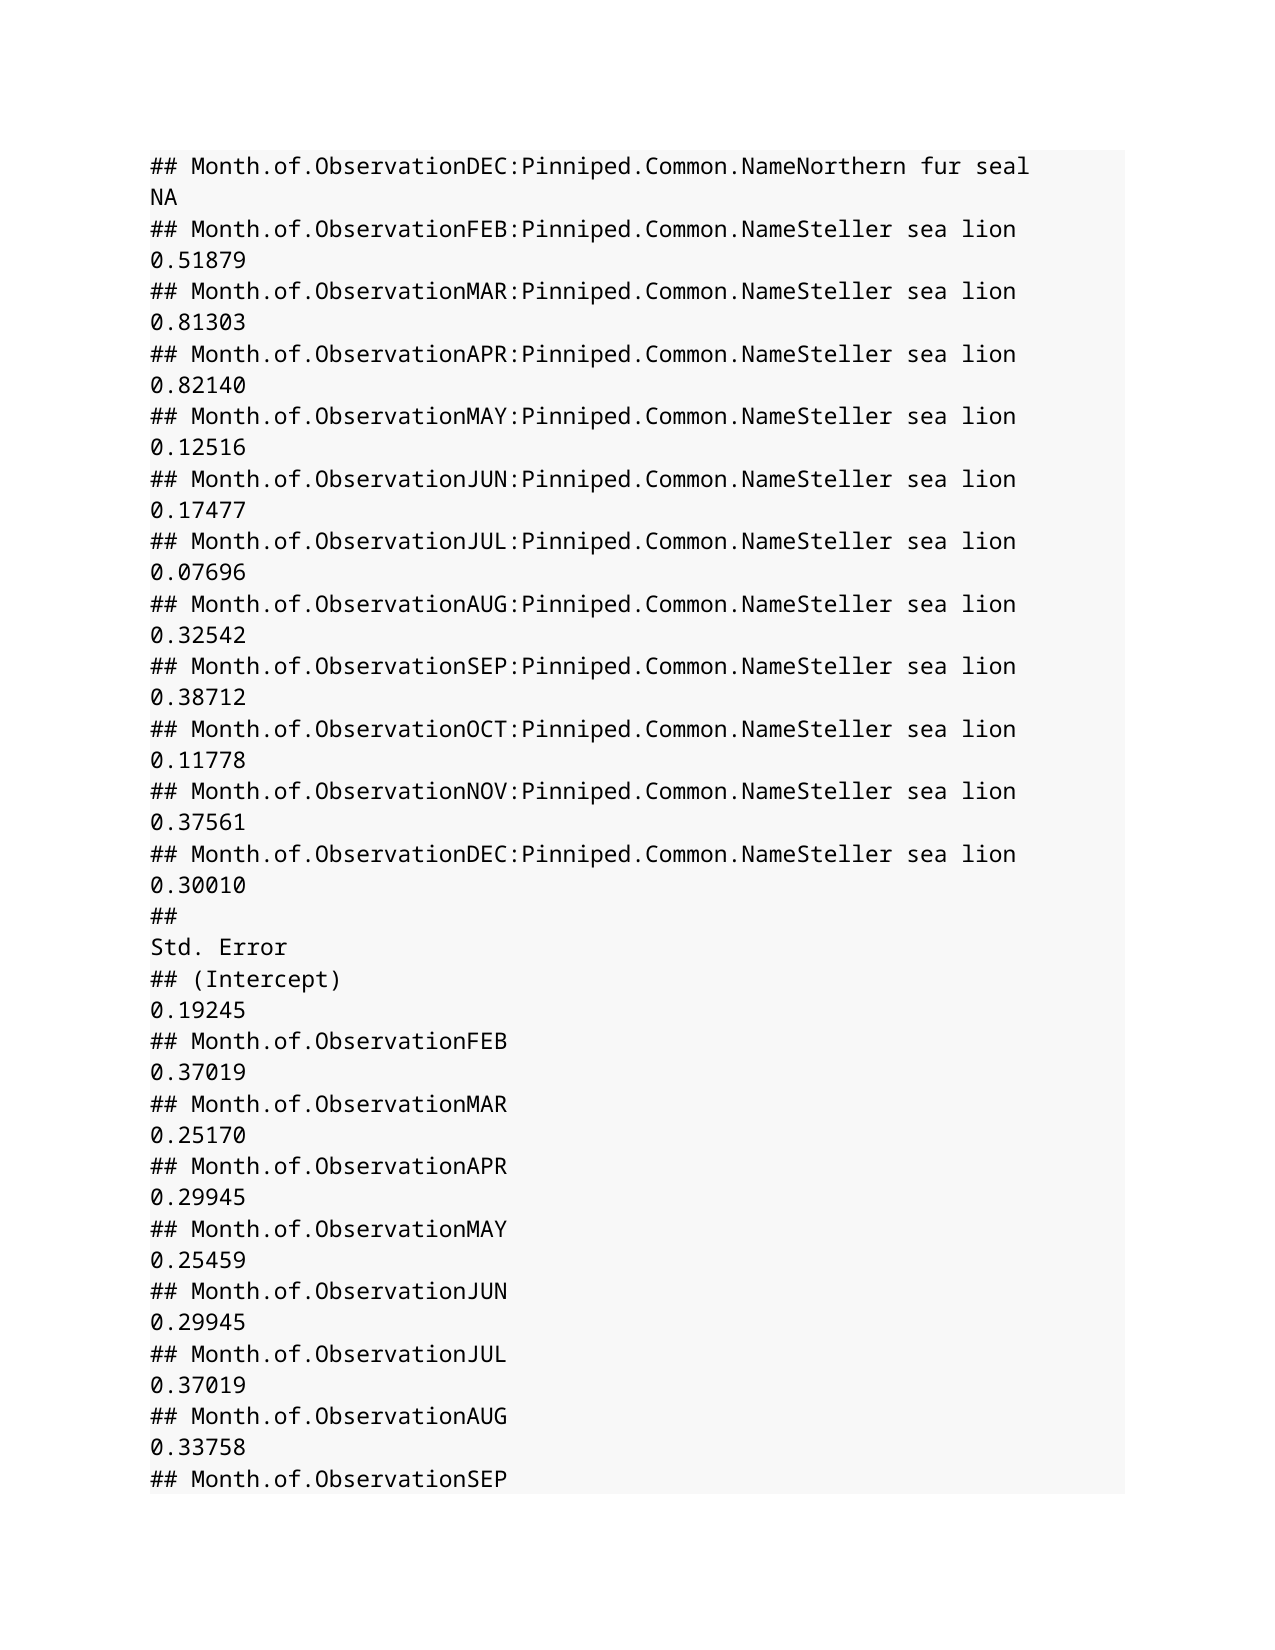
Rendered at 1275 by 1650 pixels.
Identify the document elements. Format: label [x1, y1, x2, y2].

text [150, 150, 1125, 1494]
